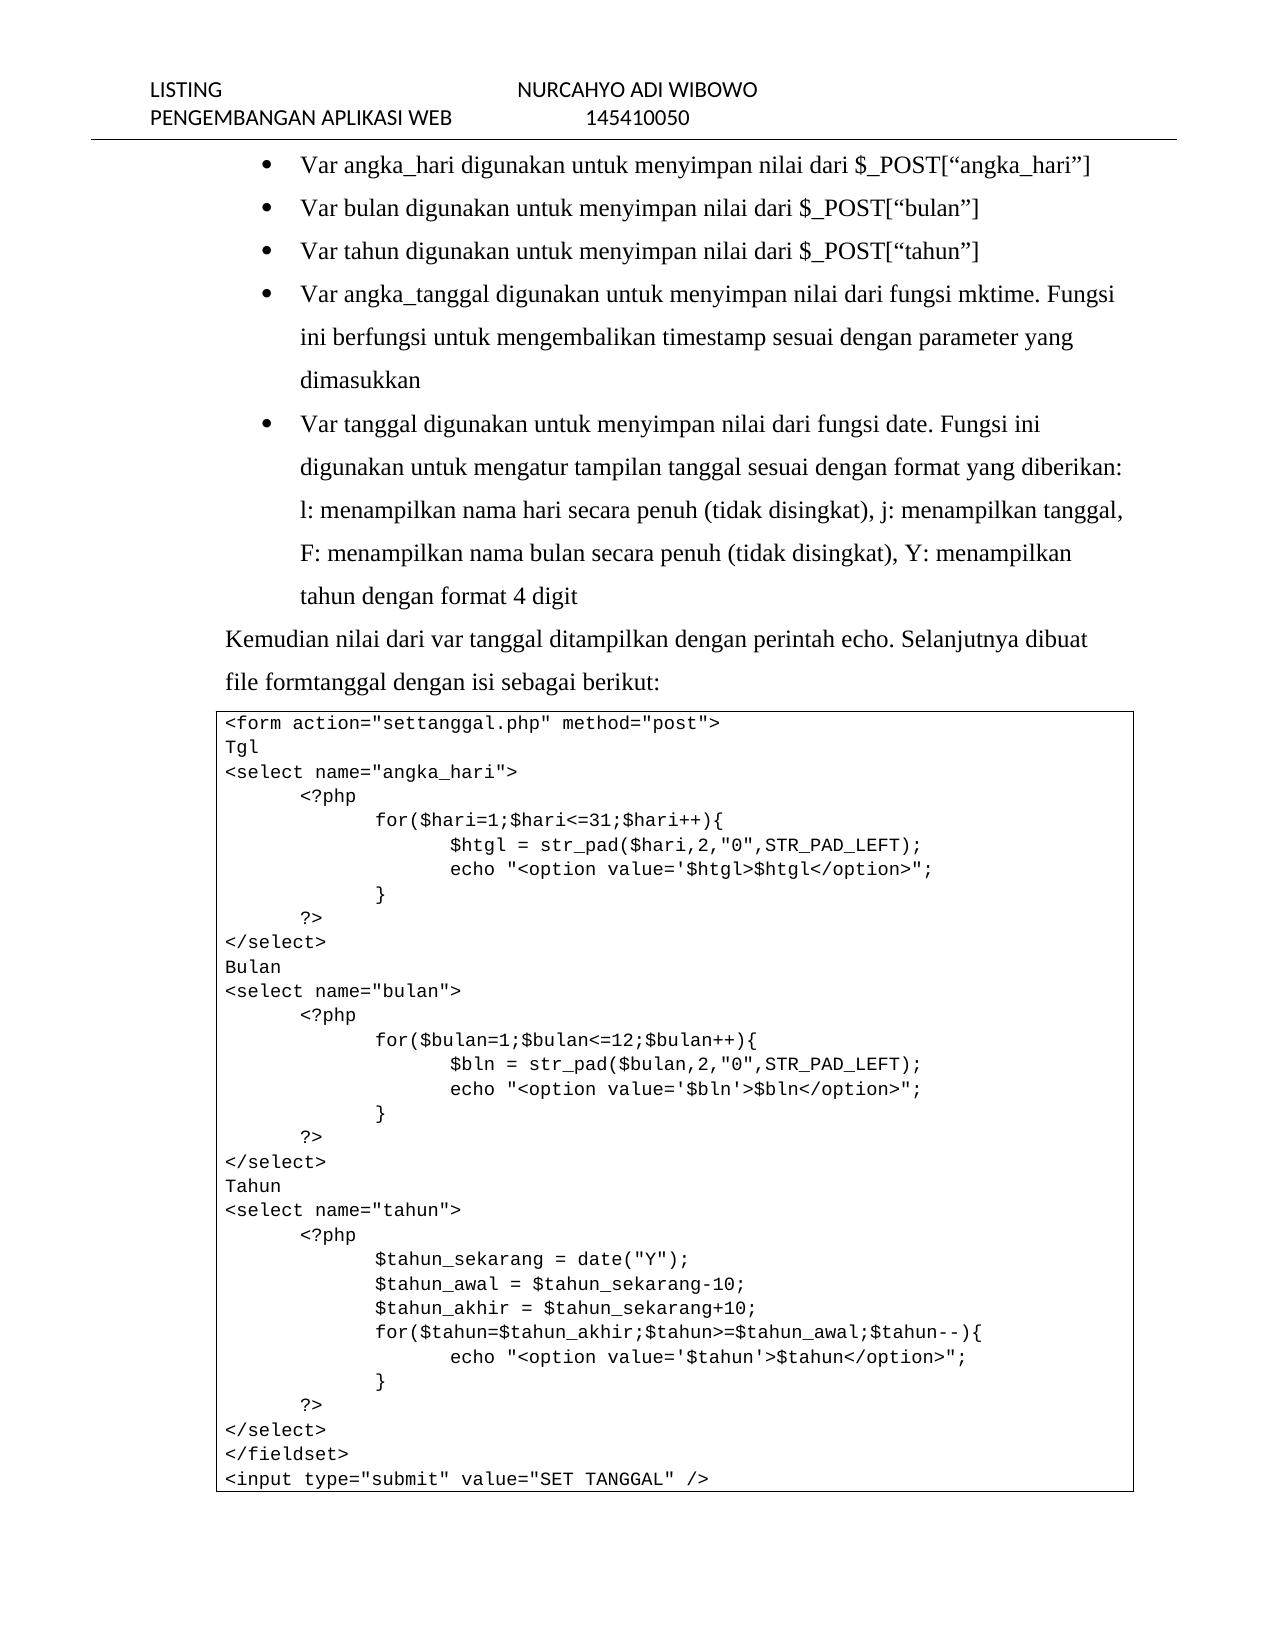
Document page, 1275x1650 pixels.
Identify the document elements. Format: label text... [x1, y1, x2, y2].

list Bulan [217, 954, 1133, 979]
list $htgl = str_pad($hari,2,"0",STR_PAD_LEFT); [217, 832, 1133, 857]
list Kemudian nilai dari var tanggal ditampilkan dengan perintah echo. Selanjutnya dibuat file formtanggal dengan isi sebagai berikut: [225, 624, 1125, 696]
list for($tahun=$tahun_akhir;$tahun>=$tahun_awal;$tahun--){ [217, 1320, 1133, 1344]
list Var angka_tanggal digunakan untuk menyimpan nilai dari fungsi mktime. Fungsi ini berfungsi untuk mengembalikan timestamp sesuai dengan parameter yang dimasukkan [262, 279, 1125, 394]
list $tahun_akhir = $tahun_sekarang+10; [217, 1296, 1133, 1320]
list <form action="settanggal.php" method="post"> [217, 712, 1133, 735]
list Var bulan digunakan untuk menyimpan nilai dari $_POST[“bulan”] [262, 193, 1125, 222]
list </select> [217, 1417, 1133, 1442]
list ?> [217, 906, 1133, 930]
list } [217, 1101, 1133, 1125]
list <select name="angka_hari"> [217, 759, 1133, 784]
list Var tanggal digunakan untuk menyimpan nilai dari fungsi date. Fungsi ini digunakan untuk mengatur tampilan tanggal sesuai dengan format yang diberikan: l: menampilkan nama hari secara penuh (tidak disingkat), j: menampilkan tanggal, F: menampilkan nama bulan secara penuh (tidak disingkat), Y: menampilkan tahun dengan format 4 digit [262, 409, 1125, 610]
list Tgl [217, 735, 1133, 759]
list } [217, 881, 1133, 906]
list Tahun [217, 1174, 1133, 1198]
list $bln = str_pad($bulan,2,"0",STR_PAD_LEFT); [217, 1052, 1133, 1076]
list ?> [217, 1125, 1133, 1149]
list <select name="tahun"> [217, 1198, 1133, 1222]
list </select> [217, 930, 1133, 954]
list ?> [217, 1393, 1133, 1417]
list echo "<option value='$tahun'>$tahun</option>"; [217, 1344, 1133, 1369]
list echo "<option value='$bln'>$bln</option>"; [217, 1076, 1133, 1101]
list <?php [217, 784, 1133, 808]
list <?php [217, 1003, 1133, 1027]
list for($bulan=1;$bulan<=12;$bulan++){ [217, 1027, 1133, 1052]
list echo "<option value='$htgl>$htgl</option>"; [217, 857, 1133, 881]
list <input type="submit" value="SET TANGGAL" /> [217, 1466, 1133, 1491]
list <select name="bulan"> [217, 979, 1133, 1003]
list } [217, 1369, 1133, 1393]
list </select> [217, 1149, 1133, 1174]
list Var angka_hari digunakan untuk menyimpan nilai dari $_POST[“angka_hari”] [262, 150, 1125, 179]
list $tahun_sekarang = date("Y"); [217, 1247, 1133, 1271]
list for($hari=1;$hari<=31;$hari++){ [217, 808, 1133, 832]
list </fieldset> [217, 1442, 1133, 1466]
list $tahun_awal = $tahun_sekarang-10; [217, 1271, 1133, 1296]
list Var tahun digunakan untuk menyimpan nilai dari $_POST[“tahun”] [262, 236, 1125, 265]
list <?php [217, 1222, 1133, 1247]
